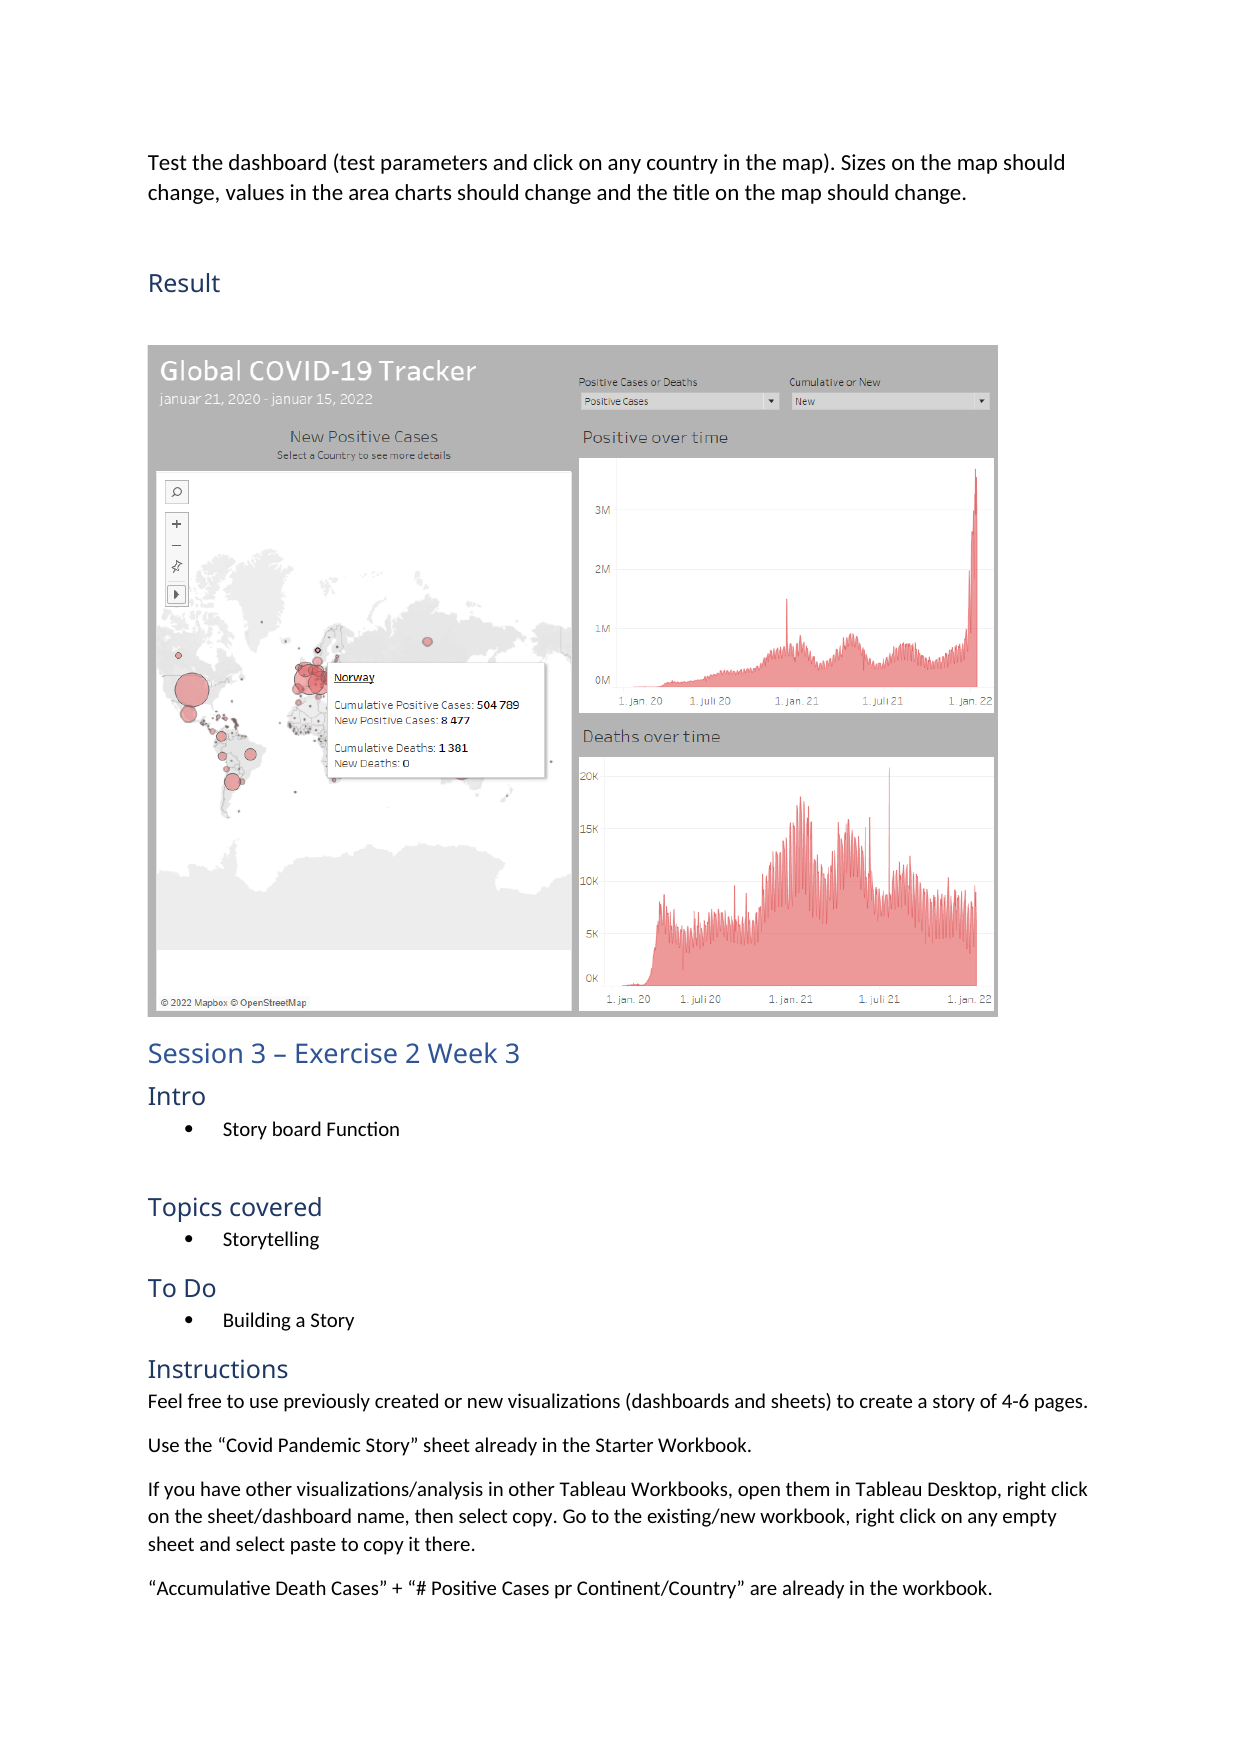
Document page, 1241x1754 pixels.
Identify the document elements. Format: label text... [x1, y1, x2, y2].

list Story board Function [185, 1116, 1093, 1141]
subtitle Result [148, 266, 1093, 300]
list Storytelling [185, 1227, 1093, 1252]
subtitle Instructions [148, 1351, 1093, 1386]
text Use the “Covid Pandemic Story” sheet already in the Starter Workbook. [148, 1432, 1093, 1458]
text “Accumulative Death Cases” + “# Positive Cases pr Continent/Country” are already in the workbook. [148, 1575, 1093, 1601]
subtitle Topics covered [148, 1190, 1093, 1224]
subtitle Session 3 – Exercise 2 Week 3 [148, 1035, 1093, 1072]
subtitle Intro [148, 1079, 1093, 1113]
text Test the dashboard (test parameters and click on any country in the map). Sizes on the map should change, values in the area charts should change and the title on the map should change. [148, 148, 1093, 206]
text Feel free to use previously created or new visualizations (dashboards and sheets) to create a story of 4-6 pages. [148, 1388, 1093, 1414]
text If you have other visualizations/analysis in other Tableau Workbooks, open them in Tableau Desktop, right click on the sheet/dashboard name, then select copy. Go to the existing/new workbook, right click on any empty sheet and select paste to copy it there. [148, 1476, 1093, 1557]
subtitle To Do [148, 1271, 1093, 1305]
list Building a Story [185, 1307, 1093, 1333]
picture [147, 345, 998, 1017]
